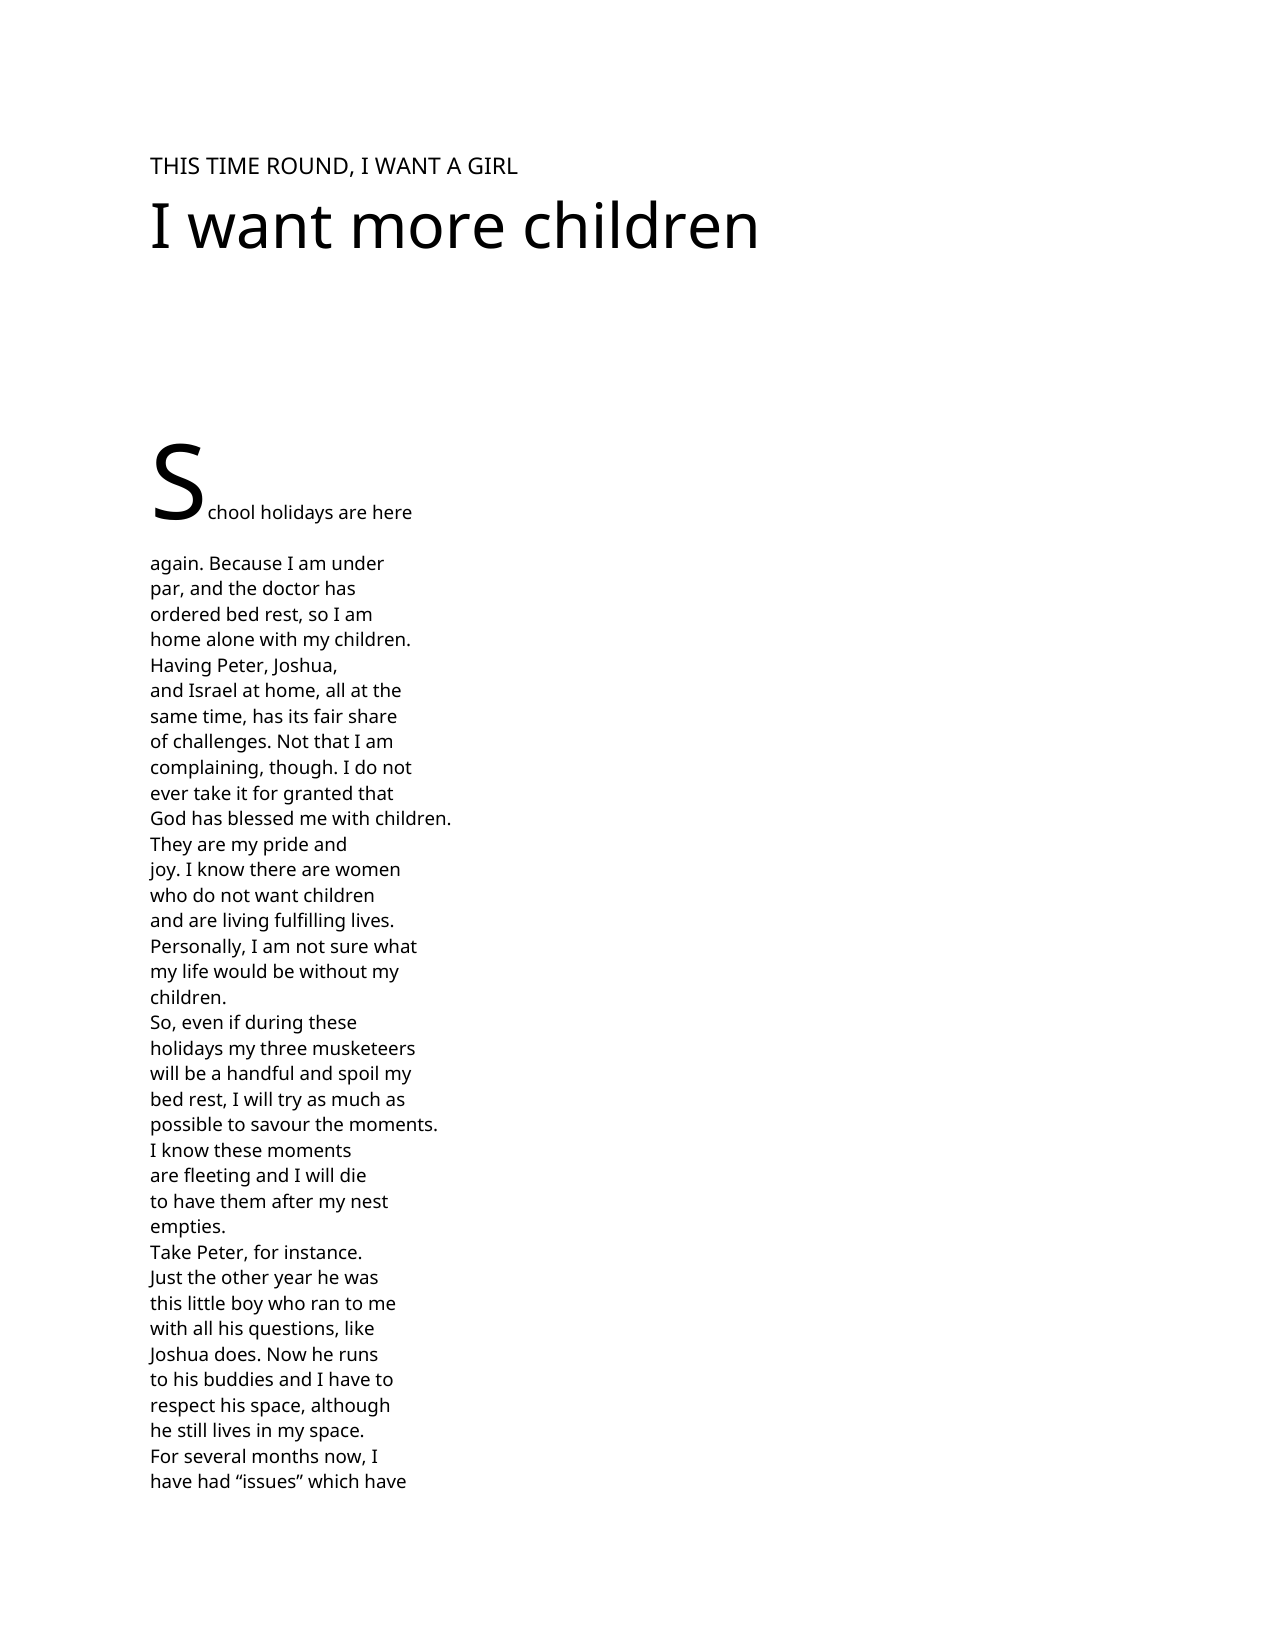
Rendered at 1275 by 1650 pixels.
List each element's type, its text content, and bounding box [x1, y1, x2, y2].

text he still lives in my space. [150, 1418, 1125, 1443]
text again. Because I am under [150, 550, 1125, 576]
text have had “issues” which have [150, 1469, 1125, 1494]
text They are my pride and [150, 831, 1125, 856]
text ordered bed rest, so I am [150, 601, 1125, 627]
text with all his questions, like [150, 1316, 1125, 1341]
text School holidays are here [150, 408, 1125, 550]
text ever take it for granted that [150, 780, 1125, 805]
text possible to savour the moments. [150, 1112, 1125, 1137]
text who do not want children [150, 882, 1125, 907]
text THIS TIME ROUND, I WANT A GIRL [150, 150, 1125, 181]
text are fleeting and I will die [150, 1163, 1125, 1188]
text For several months now, I [150, 1443, 1125, 1469]
text respect his space, although [150, 1392, 1125, 1418]
text God has blessed me with children. [150, 805, 1125, 831]
text children. [150, 984, 1125, 1009]
text complaining, though. I do not [150, 754, 1125, 780]
text bed rest, I will try as much as [150, 1086, 1125, 1112]
text to his buddies and I have to [150, 1367, 1125, 1392]
text par, and the doctor has [150, 576, 1125, 601]
text of challenges. Not that I am [150, 729, 1125, 754]
text I want more children [150, 181, 1125, 266]
text I know these moments [150, 1137, 1125, 1163]
text holidays my three musketeers [150, 1035, 1125, 1061]
text joy. I know there are women [150, 856, 1125, 882]
text Joshua does. Now he runs [150, 1341, 1125, 1367]
text home alone with my children. [150, 627, 1125, 652]
text Having Peter, Joshua, [150, 652, 1125, 678]
text Personally, I am not sure what [150, 933, 1125, 958]
text will be a handful and spoil my [150, 1061, 1125, 1086]
text this little boy who ran to me [150, 1290, 1125, 1316]
text same time, has its fair share [150, 703, 1125, 729]
text empties. [150, 1214, 1125, 1239]
text and Israel at home, all at the [150, 678, 1125, 703]
text and are living fulfilling lives. [150, 907, 1125, 933]
text Take Peter, for instance. [150, 1239, 1125, 1265]
text Just the other year he was [150, 1265, 1125, 1290]
text So, even if during these [150, 1009, 1125, 1035]
text to have them after my nest [150, 1188, 1125, 1214]
text my life would be without my [150, 958, 1125, 984]
